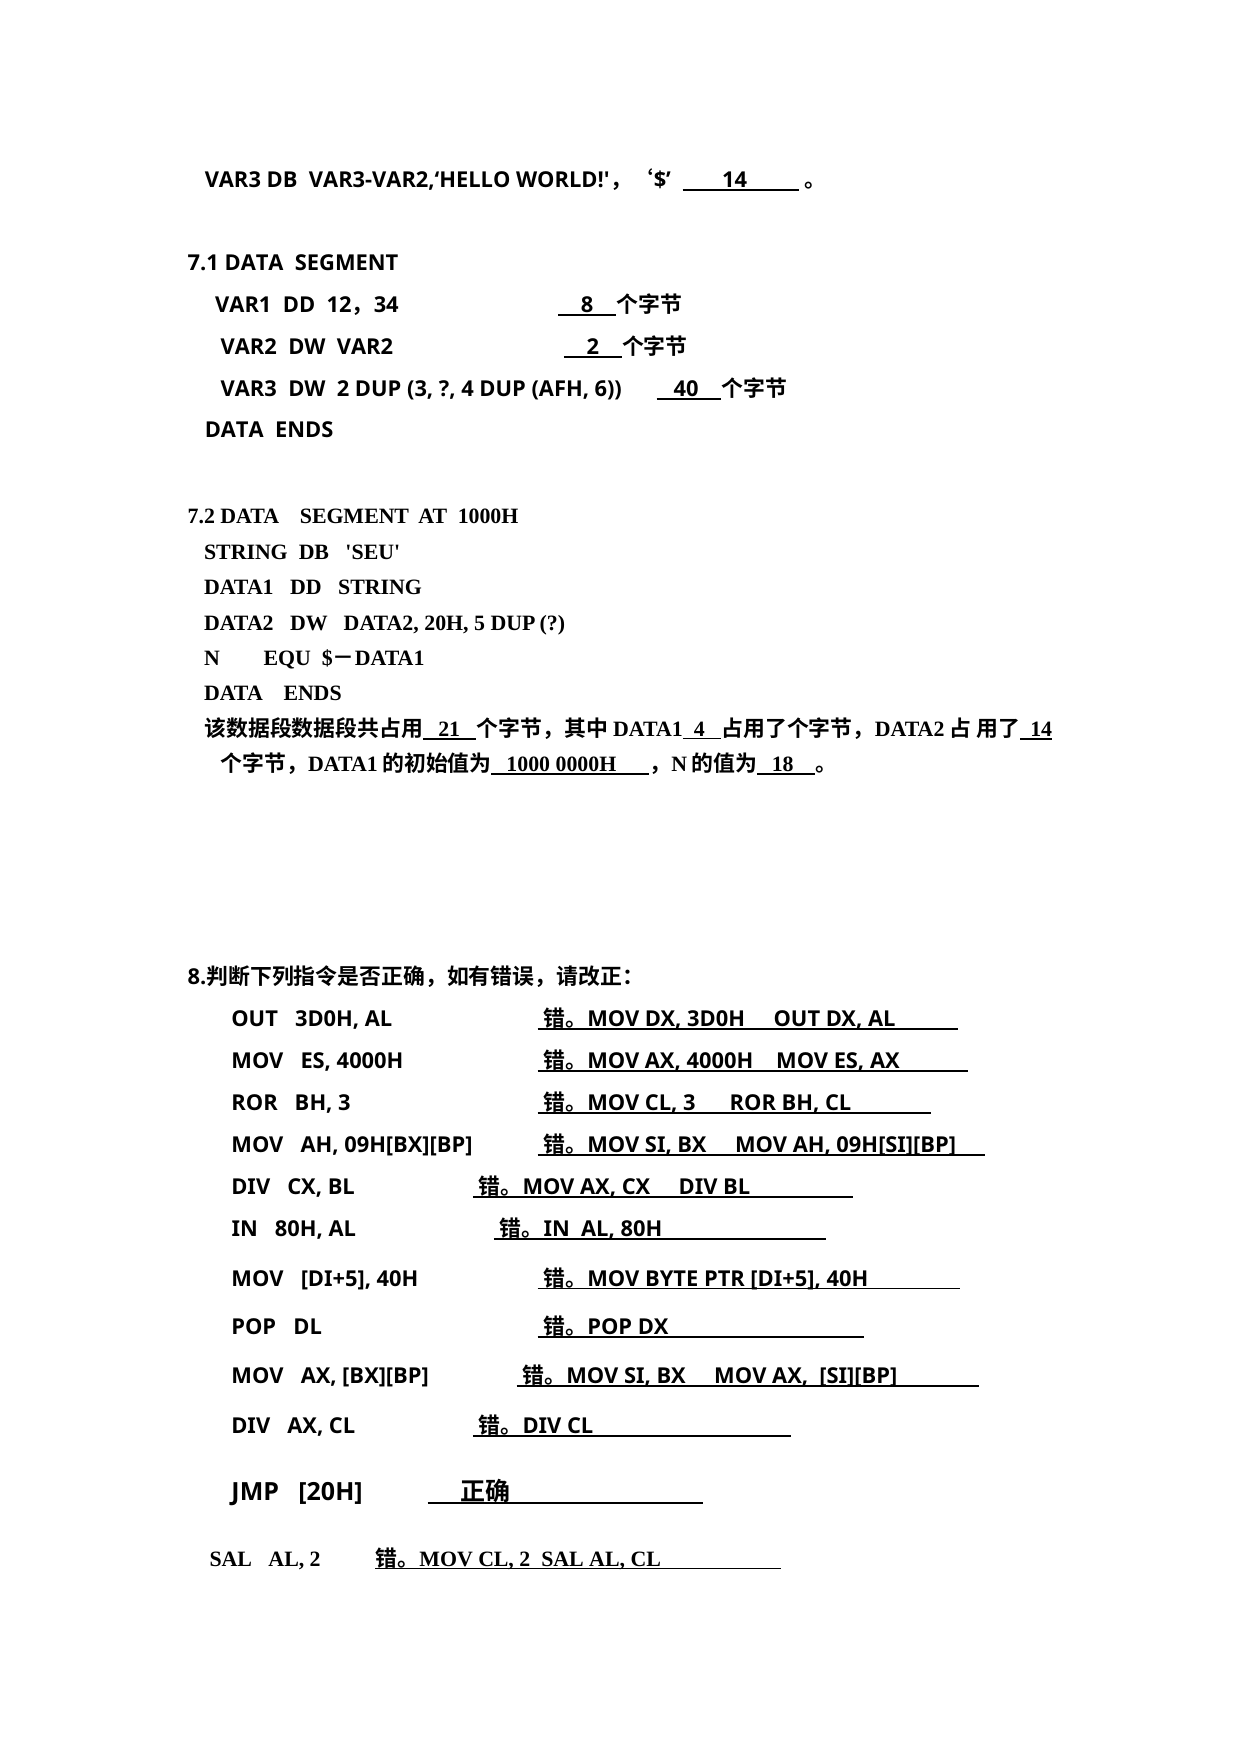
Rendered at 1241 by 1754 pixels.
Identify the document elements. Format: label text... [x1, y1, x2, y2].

text DATA ENDS [187, 672, 1053, 708]
text MOV AX, [BX][BP] 错。MOV SI, BX MOV AX, [SI][BP] [187, 1358, 1053, 1391]
text ROR BH, 3 错。MOV CL, 3 ROR BH, CL [187, 1085, 1053, 1117]
text 8.判断下列指令是否正确，如有错误，请改正： [187, 959, 1053, 991]
text MOV [DI+5], 40H 错。MOV BYTE PTR [DI+5], 40H [187, 1260, 1053, 1293]
text IN 80H, AL 错。IN AL, 80H [187, 1211, 1053, 1243]
text DIV CX, BL 错。MOV AX, CX DIV BL [187, 1169, 1053, 1201]
text VAR2 DW VAR2 2 个字节 [220, 329, 1053, 361]
text 7.2 DATA SEGMENT AT 1000H [187, 495, 1053, 531]
text DATA1 DD STRING [187, 566, 1053, 602]
text DIV AX, CL 错。DIV CL [187, 1407, 1053, 1440]
text SAL AL, 2 错。MOV CL, 2 SAL AL, CL [187, 1540, 1053, 1573]
text DATA2 DW DATA2, 20H, 5 DUP (?) [187, 602, 1053, 637]
text VAR3 DW 2 DUP (3, ?, 4 DUP (AFH, 6)) 40 个字节 [220, 371, 1053, 403]
text N EQU $－DATA1 [187, 637, 1053, 672]
text DATA ENDS [187, 413, 1053, 445]
text OUT 3D0H, AL 错。MOV DX, 3D0H OUT DX, AL [187, 1001, 1053, 1033]
text VAR3 DB VAR3-VAR2,‘HELLO WORLD!'，‘$’ 14 。 [187, 162, 1053, 194]
text MOV ES, 4000H 错。MOV AX, 4000H MOV ES, AX [187, 1043, 1053, 1075]
text VAR1 DD 12，34 8 个字节 [209, 287, 1053, 319]
text STRING DB 'SEU' [187, 531, 1053, 566]
text MOV AH, 09H[BX][BP] 错。MOV SI, BX MOV AH, 09H[SI][BP] [187, 1127, 1053, 1159]
text JMP [20H] 正确 [187, 1457, 1053, 1522]
text POP DL 错。POP DX [187, 1308, 1053, 1341]
text 7.1 DATA SEGMENT [187, 245, 1053, 278]
text 该数据段数据段共占用 21 个字节，其中 DATA1 4 占用了个字节，DATA2 占 用了 14 个字节，DATA1的初始值为 1000 0000H ，N的值为 18 。 [187, 708, 1053, 779]
